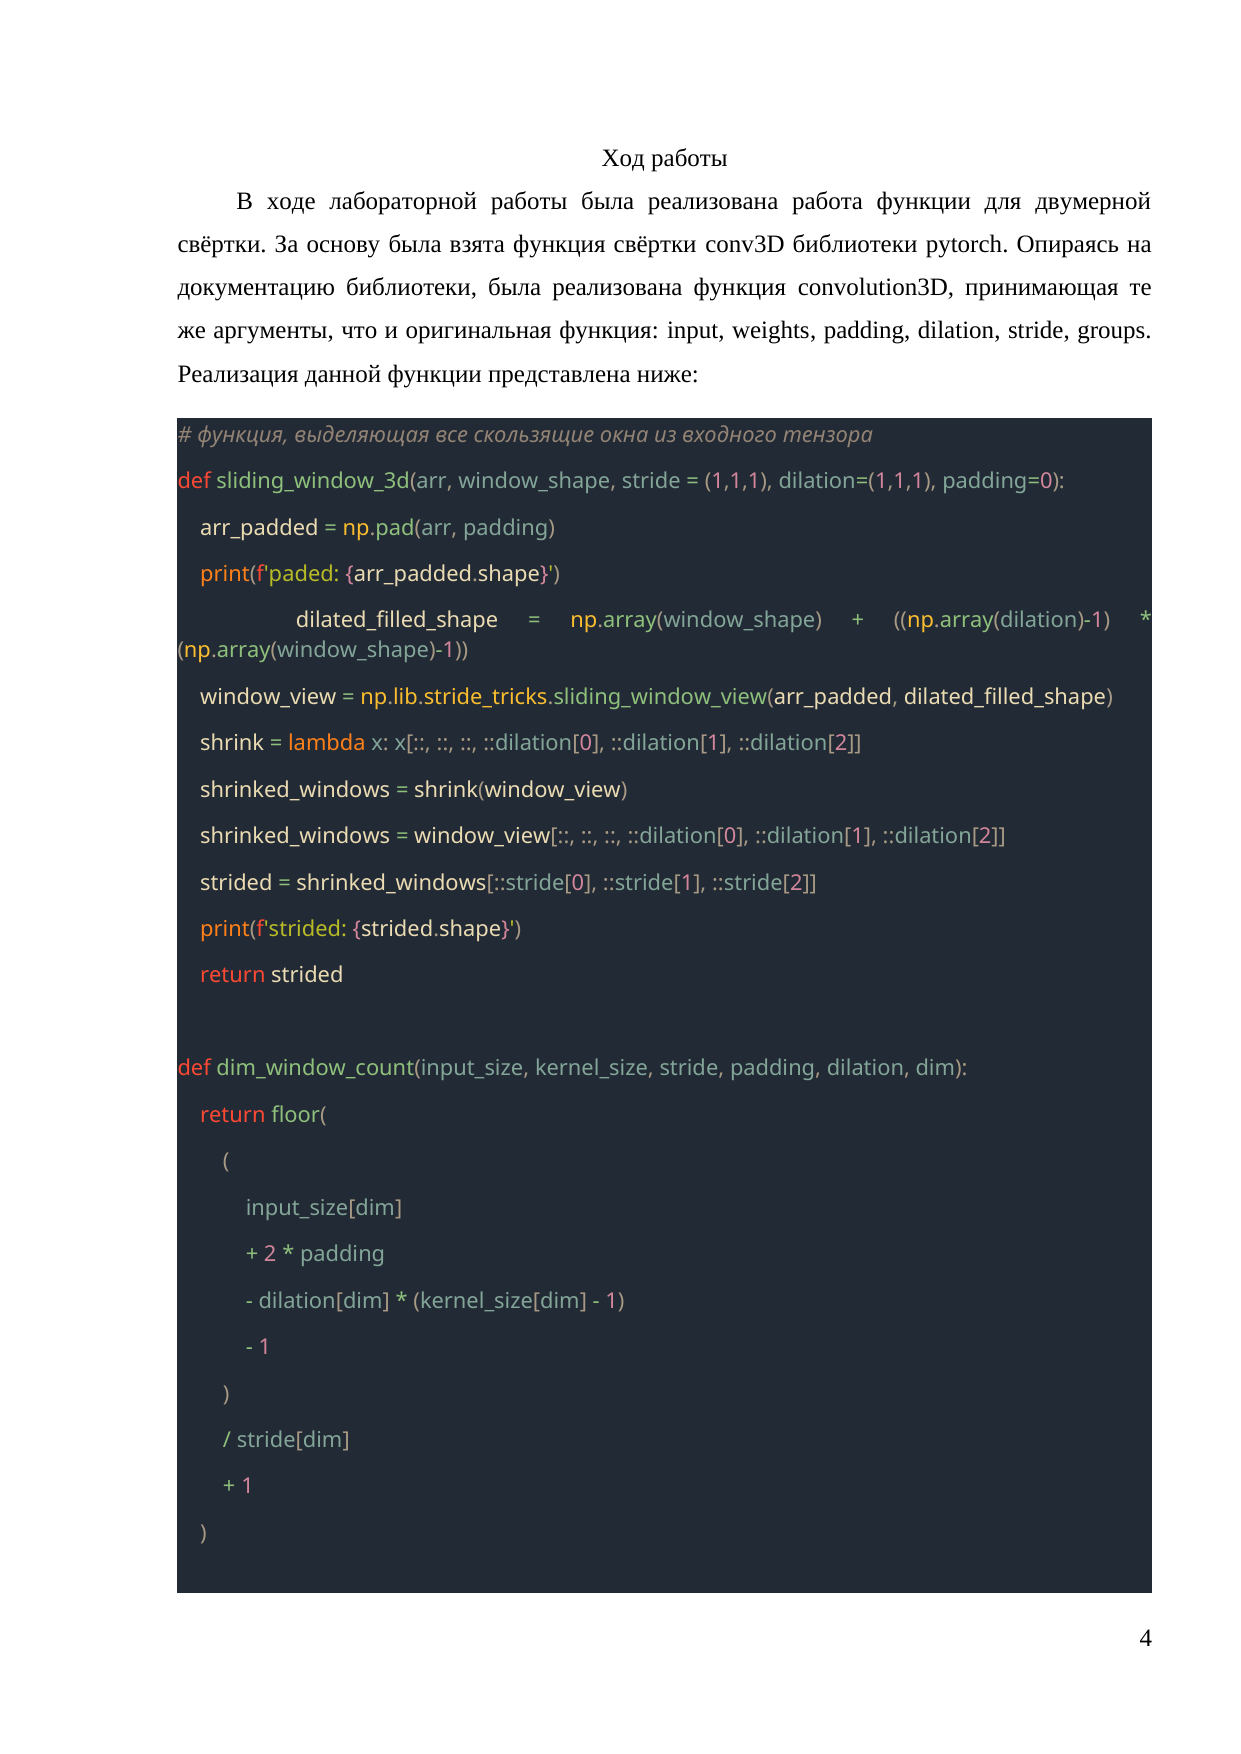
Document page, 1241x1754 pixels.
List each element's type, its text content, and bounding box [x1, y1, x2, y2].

text ) [177, 1517, 1152, 1547]
text window_view = np.lib.stride_tricks.sliding_window_view(arr_padded, dilated_filled_shape) [177, 681, 1152, 710]
text + 2 * padding [177, 1238, 1152, 1268]
text def dim_window_count(input_size, kernel_size, stride, padding, dilation, dim): [177, 1052, 1152, 1082]
text strided = shrinked_windows[::stride[0], ::stride[1], ::stride[2]] [177, 866, 1152, 896]
text return floor( [177, 1099, 1152, 1128]
text input_size[dim] [177, 1192, 1152, 1221]
text def sliding_window_3d(arr, window_shape, stride = (1,1,1), dilation=(1,1,1), padding=0): [177, 465, 1152, 495]
text return strided [177, 959, 1152, 989]
text shrinked_windows = shrink(window_view) [177, 773, 1152, 803]
text ) [177, 1377, 1152, 1407]
text + 1 [177, 1470, 1152, 1500]
text shrinked_windows = window_view[::, ::, ::, ::dilation[0], ::dilation[1], ::dilation[2]] [177, 820, 1152, 850]
text В ходе лабораторной работы была реализована работа функции для двумерной свёртки. За основу была взята функция свёртки conv3D библиотеки pytorch. Опираясь на документацию библиотеки, была реализована функция convolution3D, принимающая те же аргументы, что и оригинальная функция: input, weights, padding, dilation, stride, groups. Реализация данной функции представлена ниже: [177, 186, 1152, 387]
subtitle Ход работы [177, 143, 1152, 172]
text - 1 [177, 1331, 1152, 1361]
text - dilation[dim] * (kernel_size[dim] - 1) [177, 1284, 1152, 1314]
text dilated_filled_shape = np.array(window_shape) + ((np.array(dilation)-1) * (np.array(window_shape)-1)) [177, 604, 1152, 664]
text arr_padded = np.pad(arr, padding) [177, 511, 1152, 541]
text print(f'paded: {arr_padded.shape}') [177, 558, 1152, 588]
text shrink = lambda x: x[::, ::, ::, ::dilation[0], ::dilation[1], ::dilation[2]] [177, 727, 1152, 757]
text # функция, выделяющая все скользящие окна из входного тензора [177, 418, 1152, 448]
text ( [177, 1145, 1152, 1175]
text / stride[dim] [177, 1424, 1152, 1454]
text print(f'strided: {strided.shape}') [177, 913, 1152, 943]
